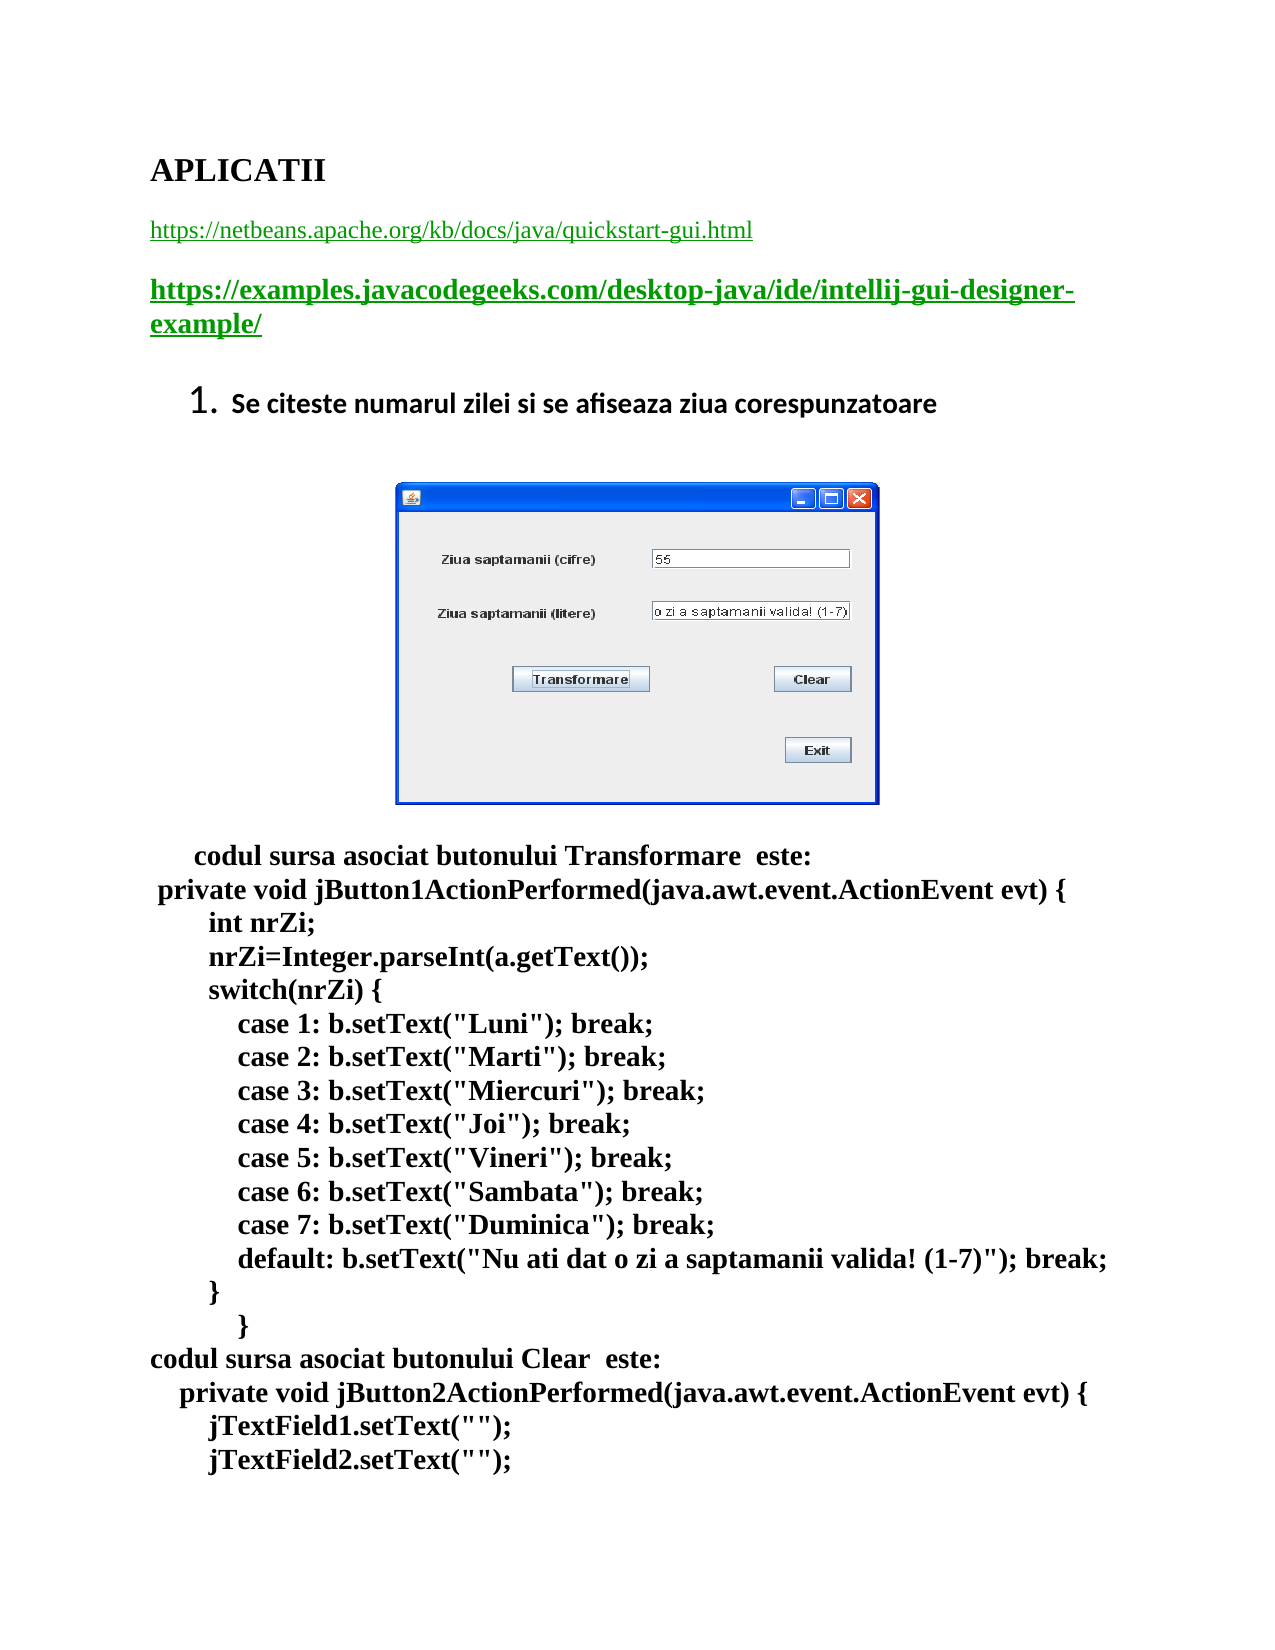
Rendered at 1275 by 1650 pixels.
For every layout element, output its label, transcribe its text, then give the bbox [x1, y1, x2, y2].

text https://examples.javacodegeeks.com/desktop-java/ide/intellij-gui-designer-example/ [150, 272, 1125, 339]
text case 3: b.setText("Miercuri"); break; [150, 1073, 1125, 1107]
text codul sursa asociat butonului Clear este: [150, 1341, 1125, 1375]
list Se citeste numarul zilei si se afiseaza ziua corespunzatoare [187, 373, 1125, 424]
text int nrZi; [150, 905, 1125, 939]
text codul sursa asociat butonului Transformare este: [150, 838, 1125, 872]
text case 5: b.setText("Vineri"); break; [150, 1140, 1125, 1174]
text jTextField2.setText(""); [150, 1442, 1125, 1476]
text switch(nrZi) { [150, 972, 1125, 1006]
text case 7: b.setText("Duminica"); break; [150, 1207, 1125, 1241]
text case 6: b.setText("Sambata"); break; [150, 1174, 1125, 1207]
text private void jButton1ActionPerformed(java.awt.event.ActionEvent evt) { [150, 872, 1125, 905]
picture [395, 482, 880, 805]
text APLICATII [150, 150, 1125, 188]
text } [150, 1274, 1125, 1308]
text case 2: b.setText("Marti"); break; [150, 1039, 1125, 1073]
text default: b.setText("Nu ati dat o zi a saptamanii valida! (1-7)"); break; [150, 1241, 1125, 1274]
text } [150, 1308, 1125, 1341]
text case 1: b.setText("Luni"); break; [150, 1006, 1125, 1039]
text nrZi=Integer.parseInt(a.getText()); [150, 939, 1125, 972]
text case 4: b.setText("Joi"); break; [150, 1107, 1125, 1140]
text private void jButton2ActionPerformed(java.awt.event.ActionEvent evt) { [150, 1375, 1125, 1408]
text https://netbeans.apache.org/kb/docs/java/quickstart-gui.html [150, 215, 1125, 244]
text jTextField1.setText(""); [150, 1408, 1125, 1442]
